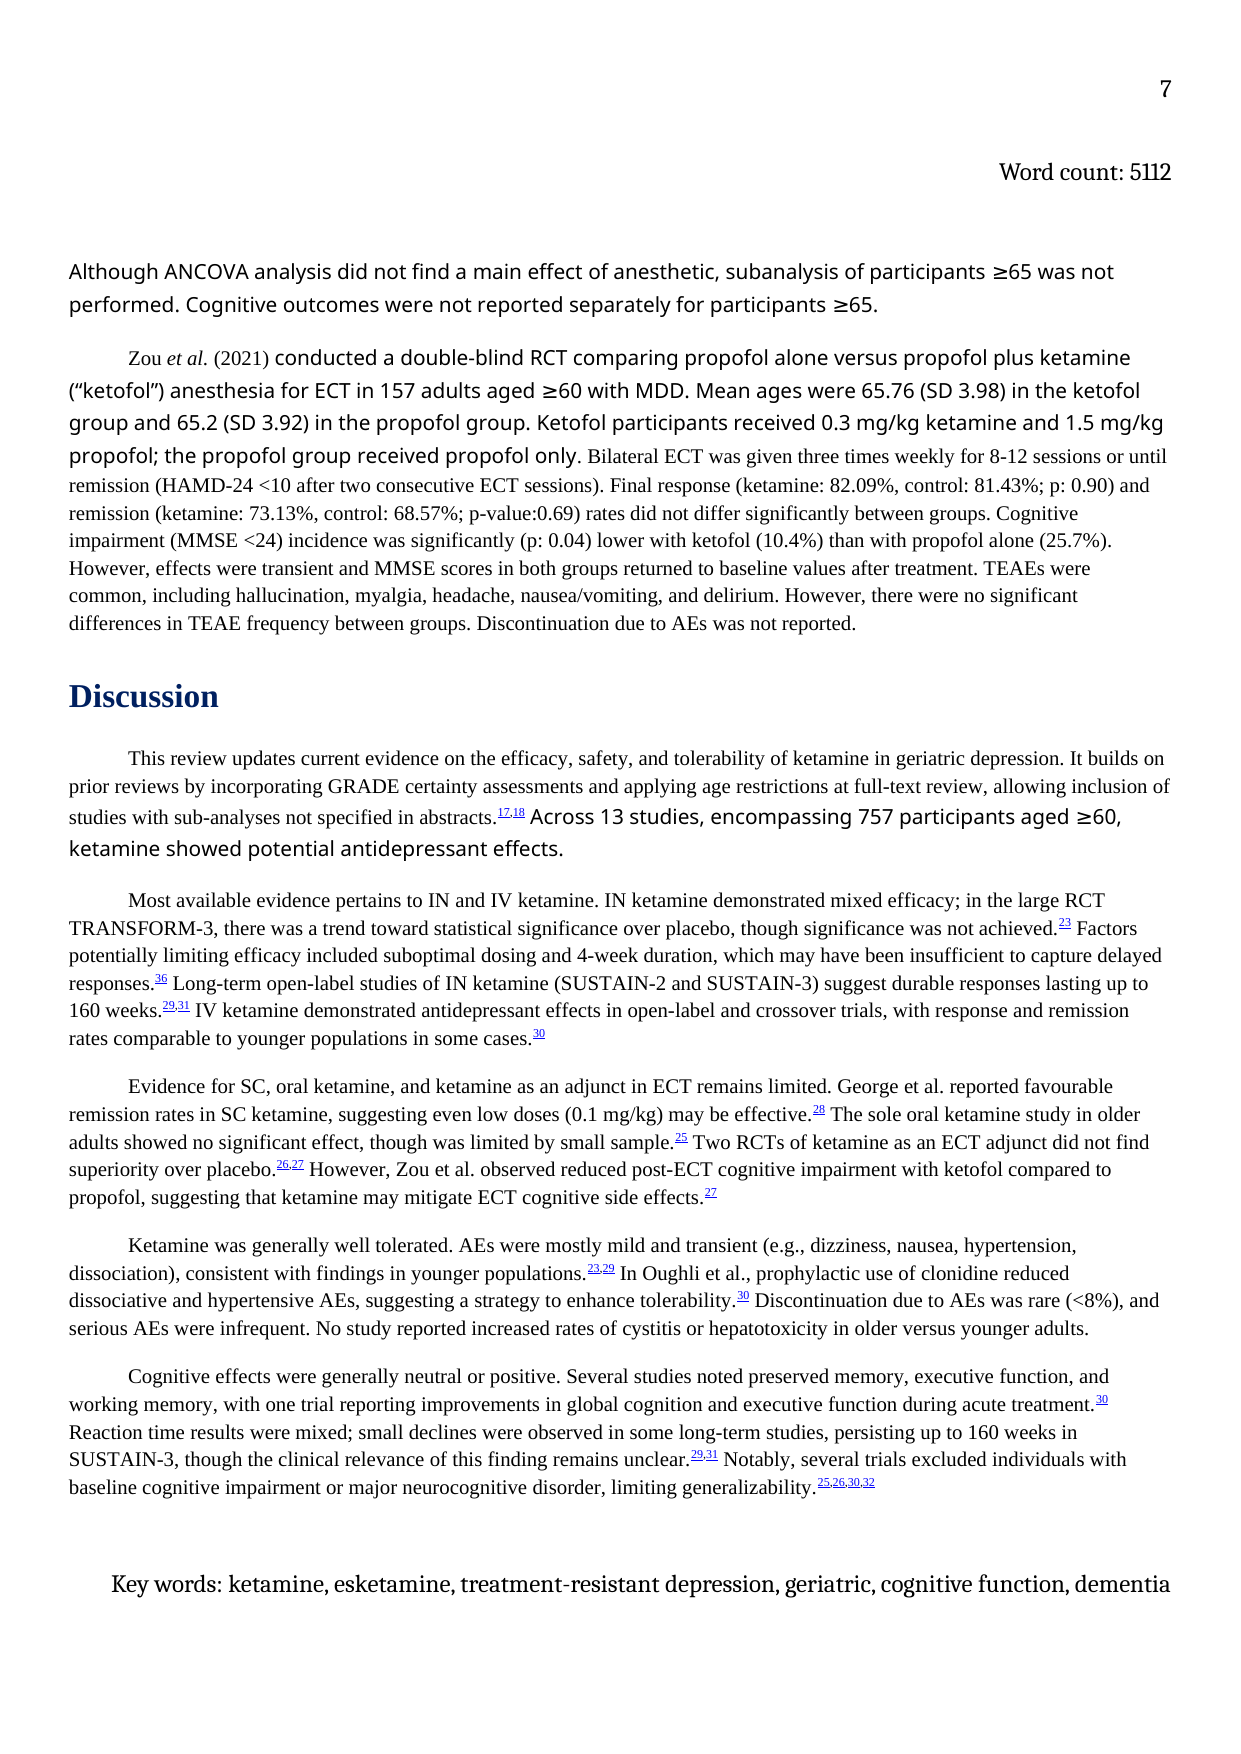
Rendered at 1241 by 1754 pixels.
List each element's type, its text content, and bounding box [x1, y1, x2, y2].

text Discussion [69, 676, 1171, 714]
text Cognitive effects were generally neutral or positive. Several studies noted preserved memory, executive function, and working memory, with one trial reporting improvements in global cognition and executive function during acute treatment.30 Reaction time results were mixed; small declines were observed in some long-term studies, persisting up to 160 weeks in SUSTAIN-3, though the clinical relevance of this finding remains unclear.29,31 Notably, several trials excluded individuals with baseline cognitive impairment or major neurocognitive disorder, limiting generalizability.25,26,30,32 [69, 1364, 1171, 1499]
text Evidence for SC, oral ketamine, and ketamine as an adjunct in ECT remains limited. George et al. reported favourable remission rates in SC ketamine, suggesting even low doses (0.1 mg/kg) may be effective.28 The sole oral ketamine study in older adults showed no significant effect, though was limited by small sample.25 Two RCTs of ketamine as an ECT adjunct did not find superiority over placebo.26,27 However, Zou et al. observed reduced post-ECT cognitive impairment with ketofol compared to propofol, suggesting that ketamine may mitigate ECT cognitive side effects.27 [69, 1074, 1171, 1209]
text Most available evidence pertains to IN and IV ketamine. IN ketamine demonstrated mixed efficacy; in the large RCT TRANSFORM-3, there was a trend toward statistical significance over placebo, though significance was not achieved.23 Factors potentially limiting efficacy included suboptimal dosing and 4-week duration, which may have been insufficient to capture delayed responses.36 Long-term open-label studies of IN ketamine (SUSTAIN-2 and SUSTAIN-3) suggest durable responses lasting up to 160 weeks.29,31 IV ketamine demonstrated antidepressant effects in open-label and crossover trials, with response and remission rates comparable to younger populations in some cases.30 [69, 888, 1171, 1050]
text Zou et al. (2021) conducted a double-blind RCT comparing propofol alone versus propofol plus ketamine (“ketofol”) anesthesia for ECT in 157 adults aged ≥60 with MDD. Mean ages were 65.76 (SD 3.98) in the ketofol group and 65.2 (SD 3.92) in the propofol group. Ketofol participants received 0.3 mg/kg ketamine and 1.5 mg/kg propofol; the propofol group received propofol only. Bilateral ECT was given three times weekly for 8-12 sessions or until remission (HAMD-24 <10 after two consecutive ECT sessions). Final response (ketamine: 82.09%, control: 81.43%; p: 0.90) and remission (ketamine: 73.13%, control: 68.57%; p-value:0.69) rates did not differ significantly between groups. Cognitive impairment (MMSE <24) incidence was significantly (p: 0.04) lower with ketofol (10.4%) than with propofol alone (25.7%). However, effects were transient and MMSE scores in both groups returned to baseline values after treatment. TEAEs were common, including hallucination, myalgia, headache, nausea/vomiting, and delirium. However, there were no significant differences in TEAE frequency between groups. Discontinuation due to AEs was not reported. [69, 343, 1171, 635]
text Ketamine was generally well tolerated. AEs were mostly mild and transient (e.g., dizziness, nausea, hypertension, dissociation), consistent with findings in younger populations.23,29 In Oughli et al., prophylactic use of clonidine reduced dissociative and hypertensive AEs, suggesting a strategy to enhance tolerability.30 Discontinuation due to AEs was rare (<8%), and serious AEs were infrequent. No study reported increased rates of cystitis or hepatotoxicity in older versus younger adults. [69, 1233, 1171, 1340]
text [69, 257, 1171, 318]
text This review updates current evidence on the efficacy, safety, and tolerability of ketamine in geriatric depression. It builds on prior reviews by incorporating GRADE certainty assessments and applying age restrictions at full-text review, allowing inclusion of studies with sub-analyses not specified in abstracts.17,18 Across 13 studies, encompassing 757 participants aged ≥60, ketamine showed potential antidepressant effects. [69, 746, 1171, 863]
